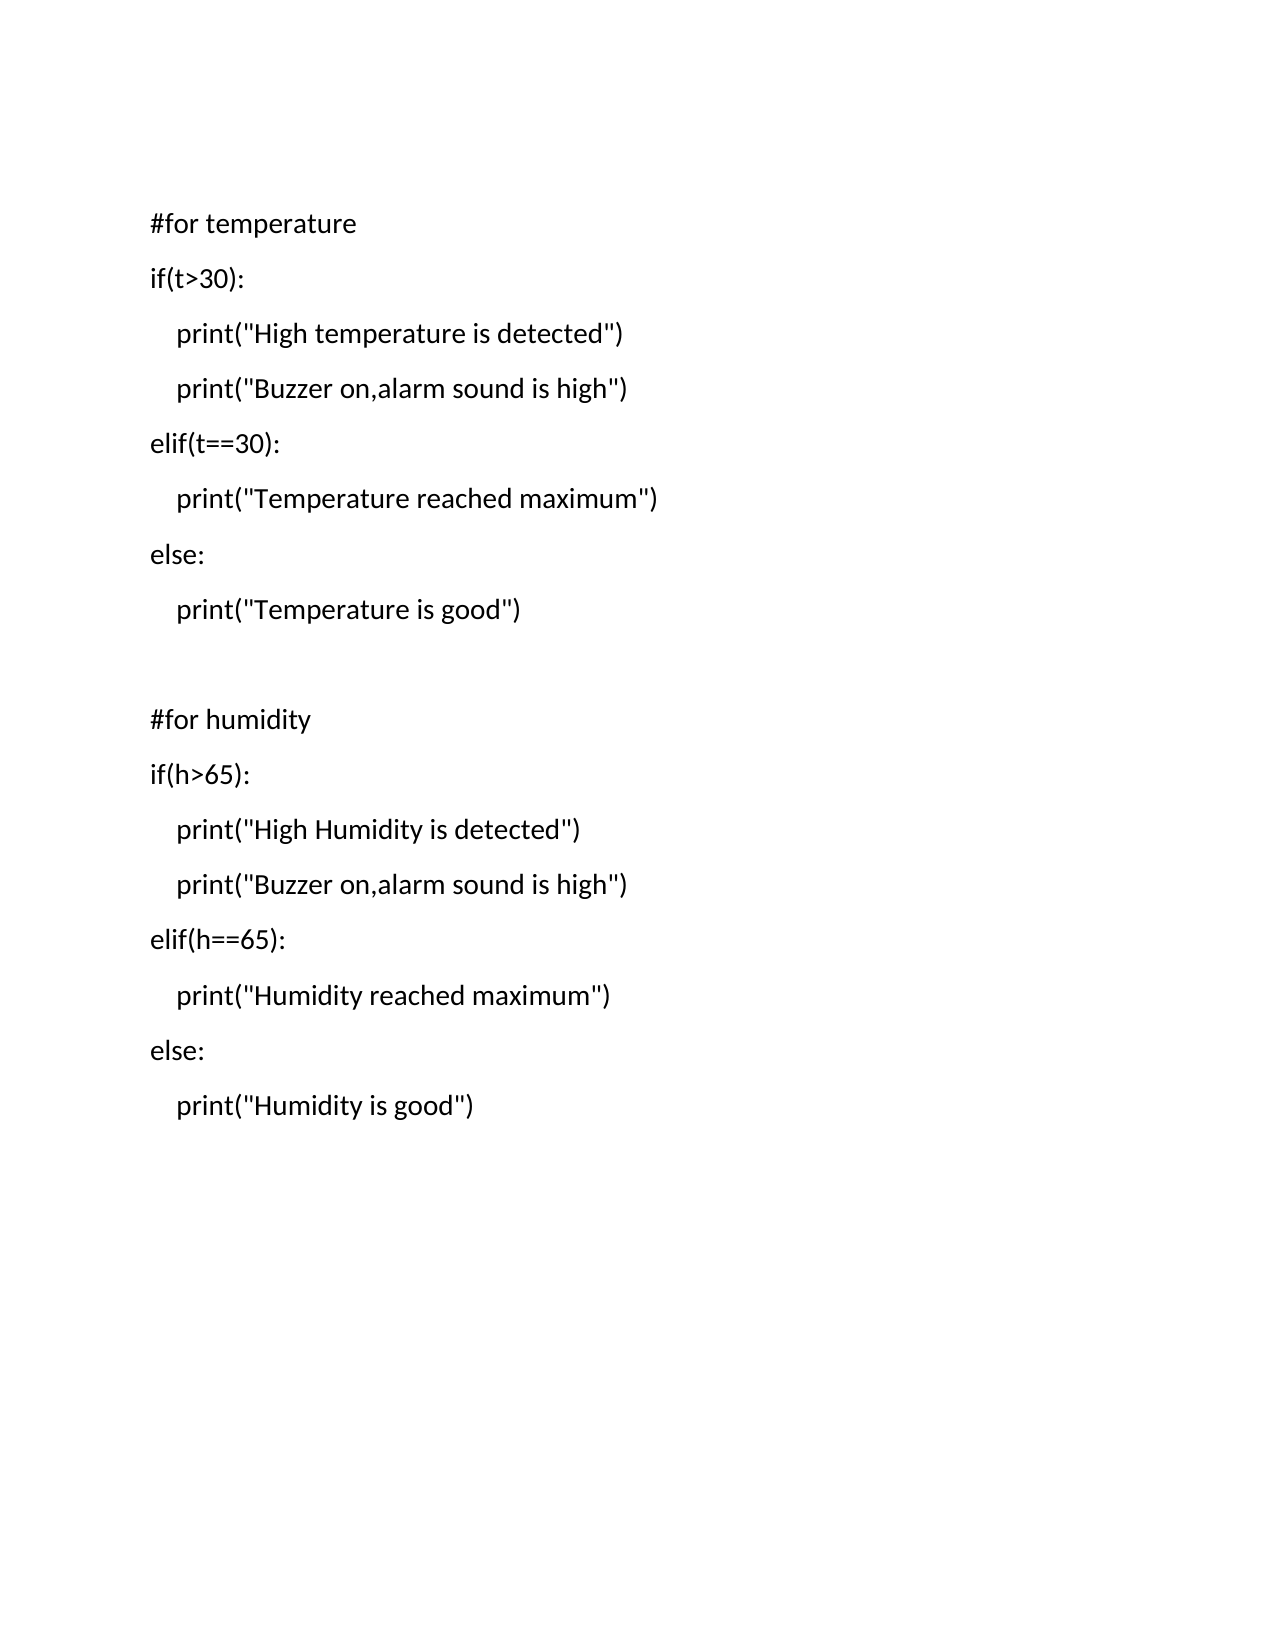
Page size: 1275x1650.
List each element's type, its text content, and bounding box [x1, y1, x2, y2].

text if(h>65): [150, 756, 1125, 792]
text print("Humidity is good") [150, 1087, 1125, 1122]
text print("Temperature reached maximum") [150, 481, 1125, 516]
text print("Humidity reached maximum") [150, 977, 1125, 1012]
text elif(t==30): [150, 426, 1125, 461]
text print("High temperature is detected") [150, 315, 1125, 351]
text if(t>30): [150, 260, 1125, 296]
text print("Buzzer on,alarm sound is high") [150, 866, 1125, 902]
text print("Temperature is good") [150, 591, 1125, 626]
text #for humidity [150, 701, 1125, 737]
text print("Buzzer on,alarm sound is high") [150, 370, 1125, 406]
text #for temperature [150, 205, 1125, 241]
text elif(h==65): [150, 921, 1125, 957]
text print("High Humidity is detected") [150, 811, 1125, 847]
text else: [150, 536, 1125, 571]
text else: [150, 1032, 1125, 1067]
